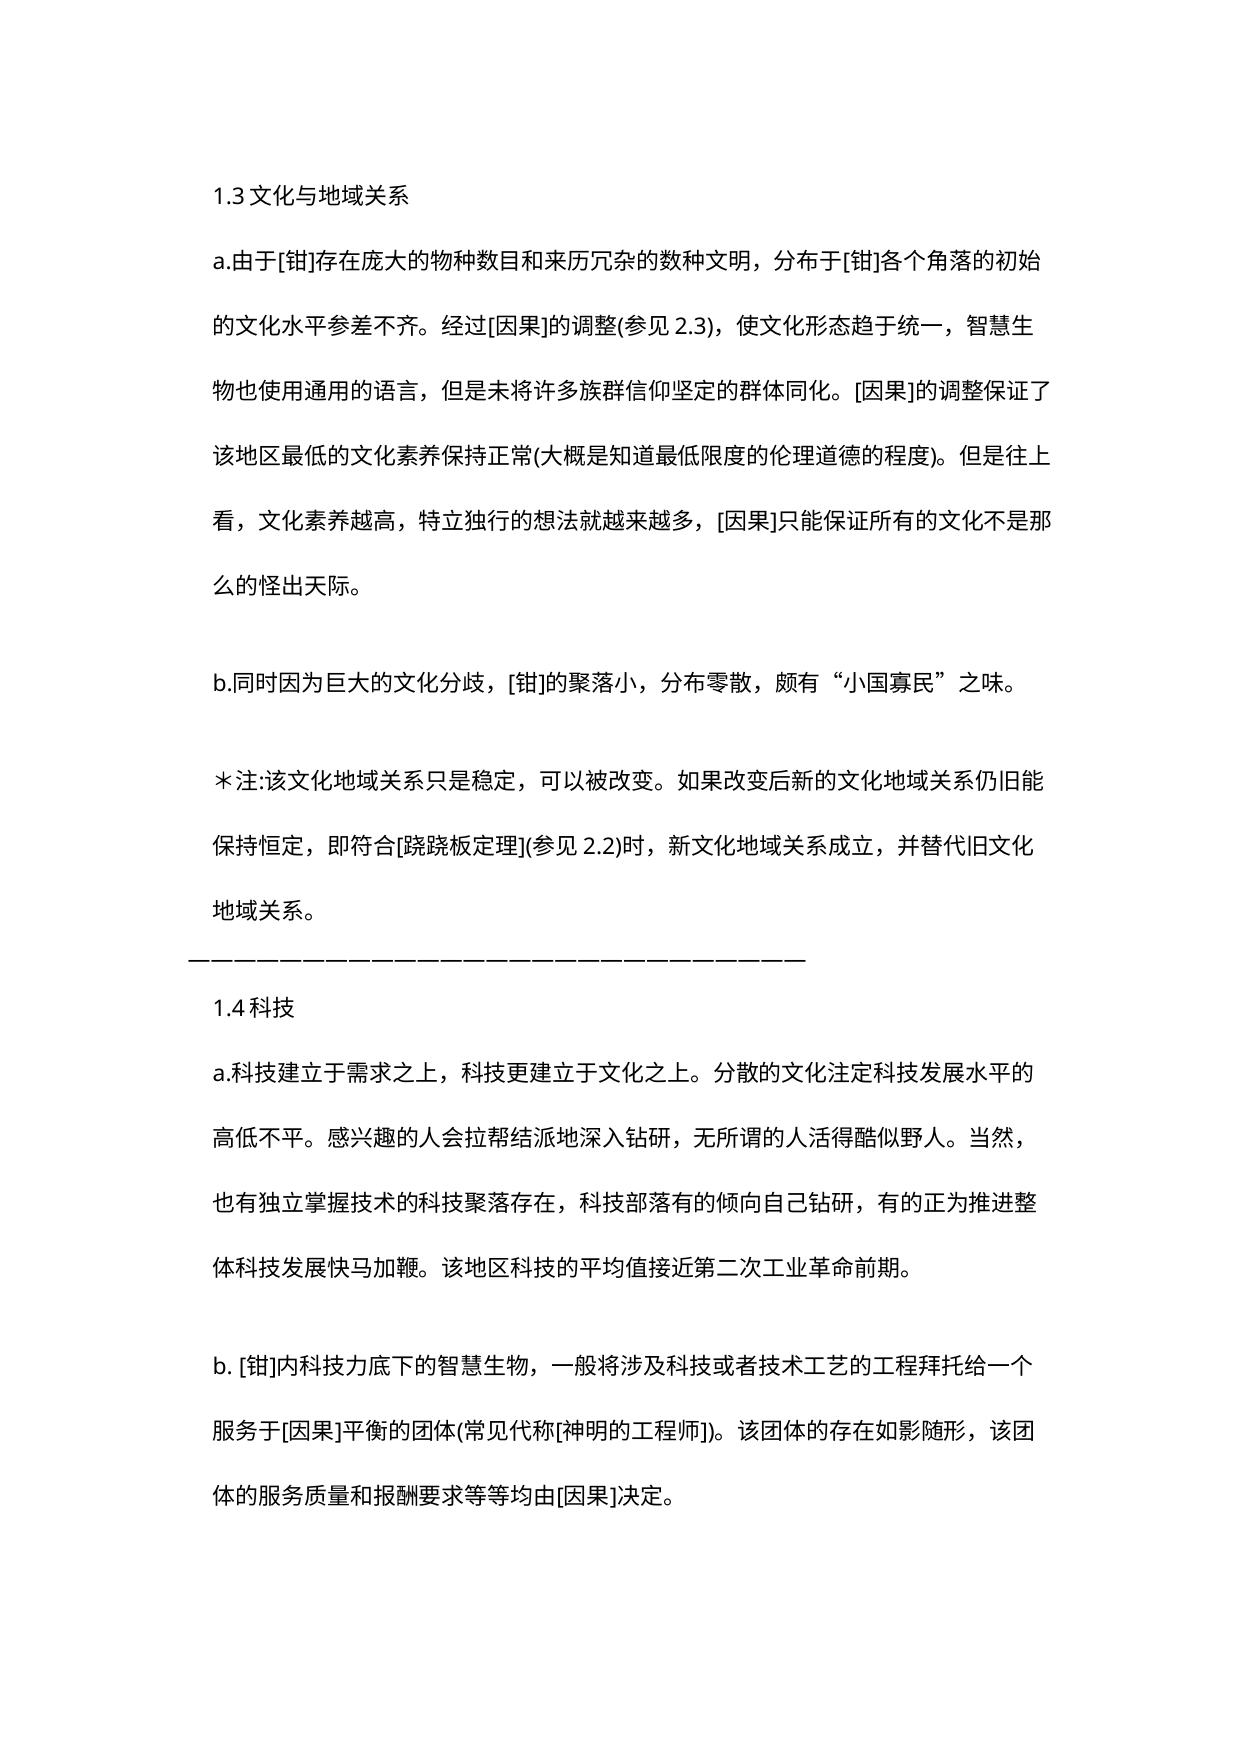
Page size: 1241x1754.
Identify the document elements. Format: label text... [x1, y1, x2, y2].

text a.科技建立于需求之上，科技更建立于文化之上。分散的文化注定科技发展水平的高低不平。感兴趣的人会拉帮结派地深入钻研，无所谓的人活得酷似野人。当然，也有独立掌握技术的科技聚落存在，科技部落有的倾向自己钻研，有的正为推进整体科技发展快马加鞭。该地区科技的平均值接近第二次工业革命前期。 [212, 1039, 1053, 1299]
text ——————————————————————————— [187, 942, 1053, 974]
text b.同时因为巨大的文化分歧，[钳]的聚落小，分布零散，颇有“小国寡民”之味。 [212, 649, 1053, 714]
text 1.3文化与地域关系 [212, 162, 1053, 227]
text 1.4科技 [212, 974, 1053, 1039]
text b. [钳]内科技力底下的智慧生物，一般将涉及科技或者技术工艺的工程拜托给一个服务于[因果]平衡的团体(常见代称[神明的工程师])。该团体的存在如影随形，该团体的服务质量和报酬要求等等均由[因果]决定。 [212, 1332, 1053, 1527]
text ＊注:该文化地域关系只是稳定，可以被改变。如果改变后新的文化地域关系仍旧能保持恒定，即符合[跷跷板定理](参见2.2)时，新文化地域关系成立，并替代旧文化地域关系。 [212, 747, 1053, 942]
text a.由于[钳]存在庞大的物种数目和来历冗杂的数种文明，分布于[钳]各个角落的初始的文化水平参差不齐。经过[因果]的调整(参见2.3)，使文化形态趋于统一，智慧生物也使用通用的语言，但是未将许多族群信仰坚定的群体同化。[因果]的调整保证了该地区最低的文化素养保持正常(大概是知道最低限度的伦理道德的程度)。但是往上看，文化素养越高，特立独行的想法就越来越多，[因果]只能保证所有的文化不是那么的怪出天际。 [212, 227, 1053, 617]
